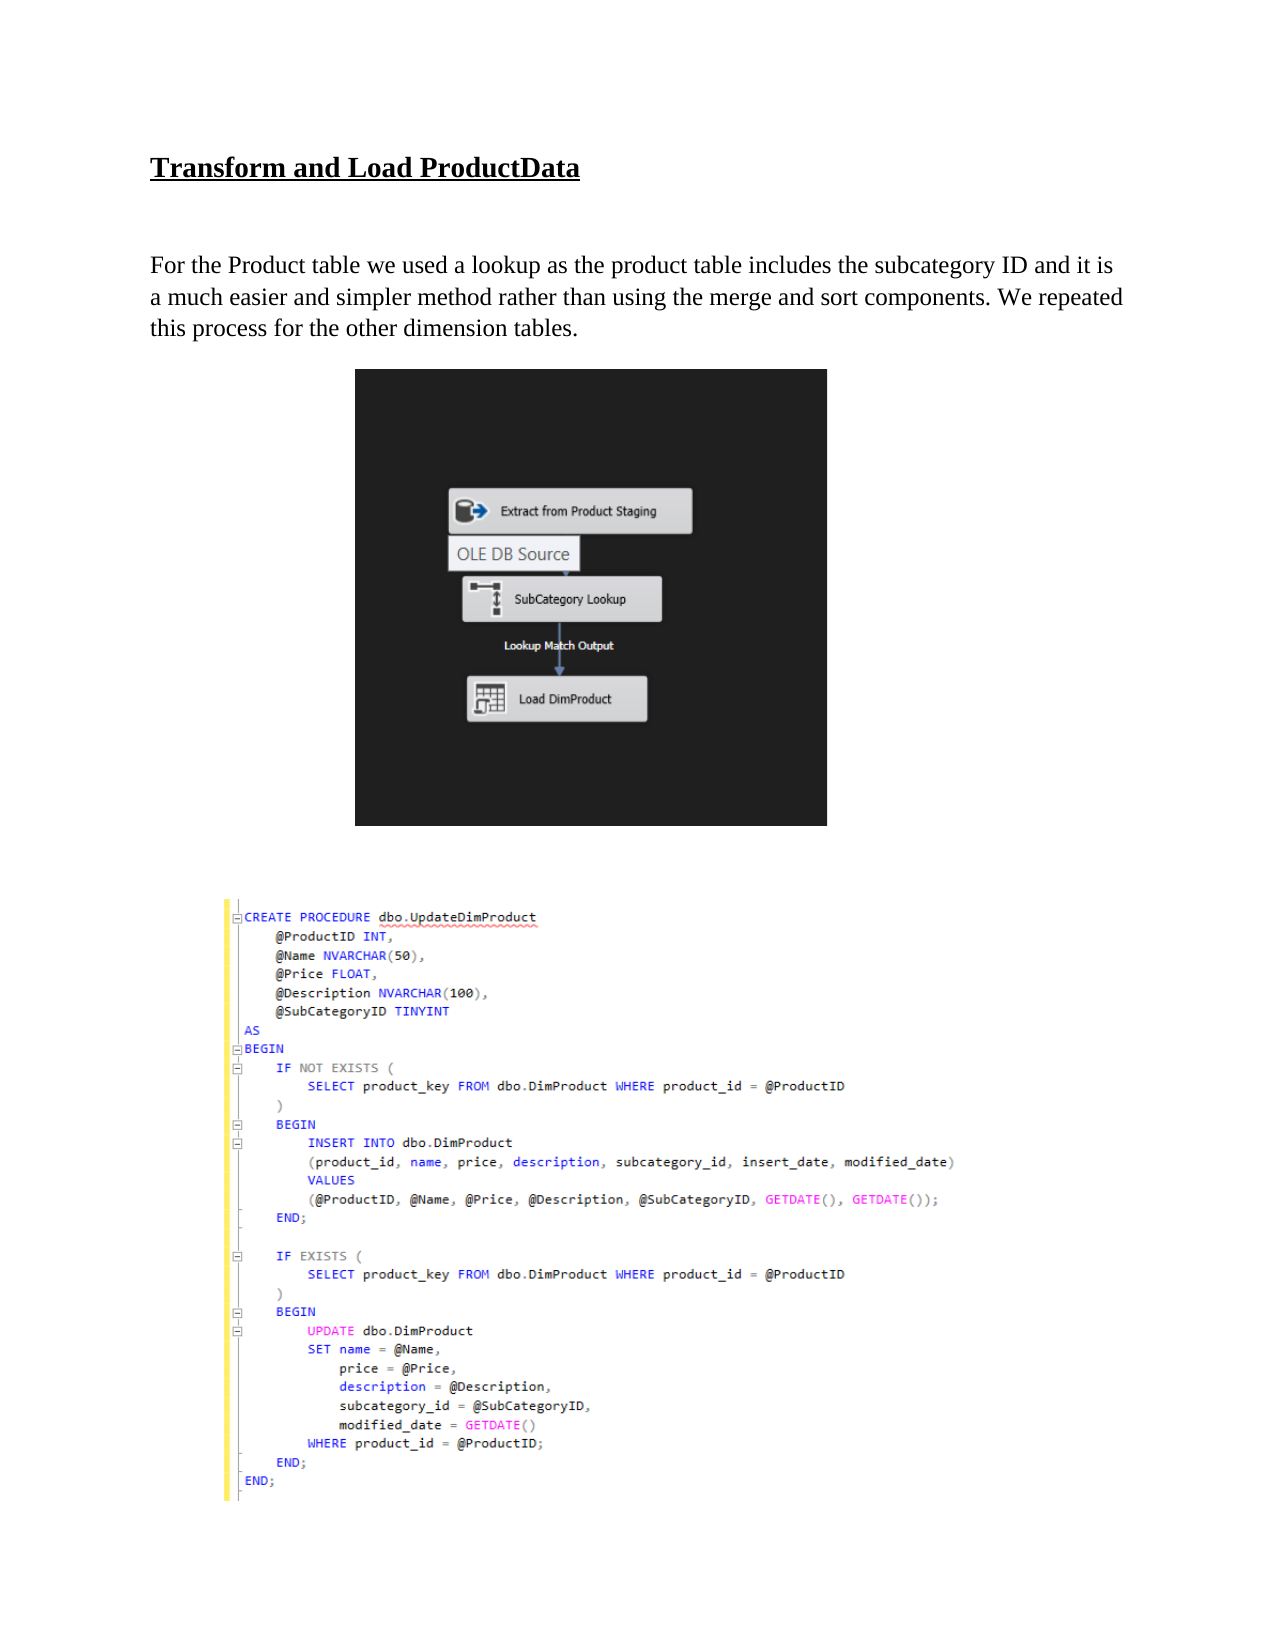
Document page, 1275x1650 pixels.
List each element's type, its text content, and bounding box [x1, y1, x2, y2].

text Transform and Load ProductData [150, 150, 1125, 183]
picture [223, 899, 1052, 1501]
picture [355, 369, 828, 826]
text For the Product table we used a lookup as the product table includes the subcategory ID and it is a much easier and simpler method rather than using the merge and sort components. We repeated this process for the other dimension tables. [150, 251, 1125, 341]
